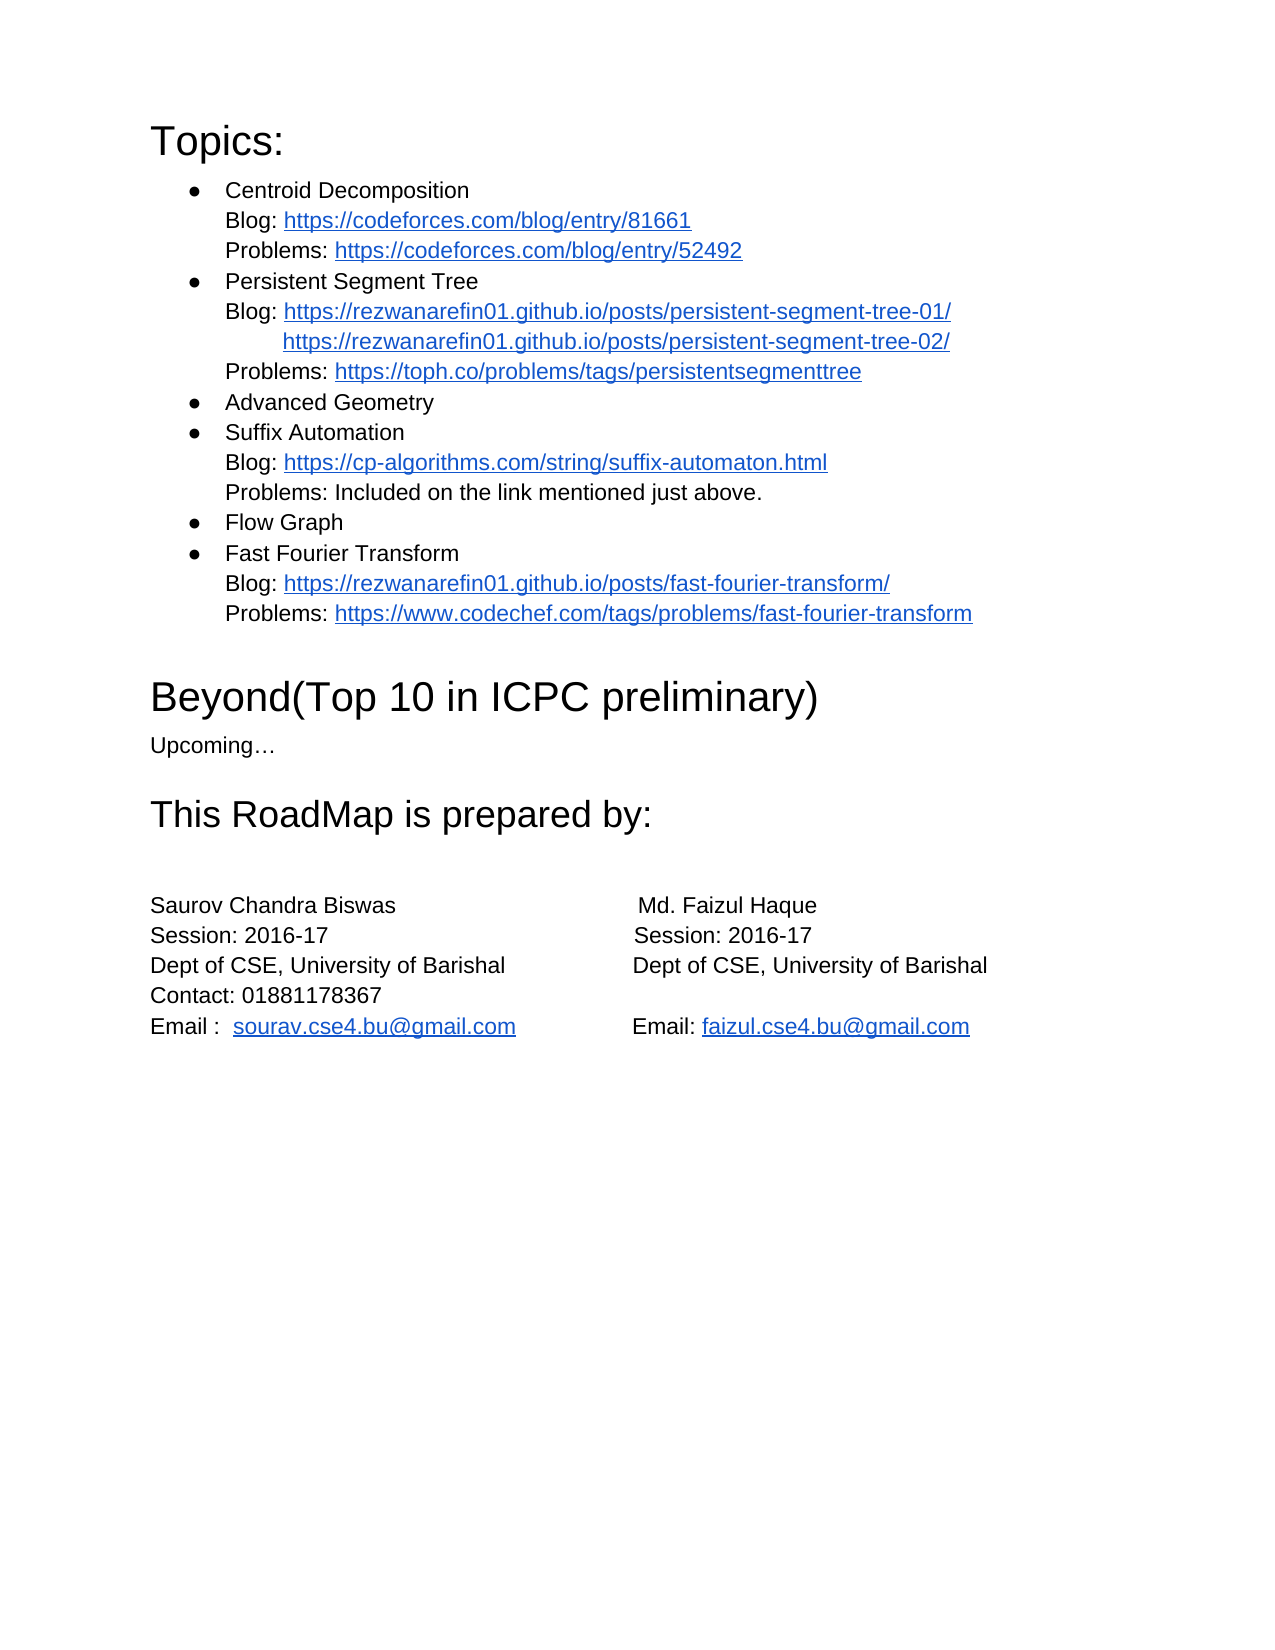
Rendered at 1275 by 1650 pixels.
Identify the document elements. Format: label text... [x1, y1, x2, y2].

text Problems: Included on the link mentioned just above. [225, 479, 1125, 506]
text Dept of CSE, University of Barishal Dept of CSE, University of Barishal [150, 952, 1125, 979]
text Blog: https://codeforces.com/blog/entry/81661 [225, 207, 1125, 234]
text Email : sourav.cse4.bu@gmail.com Email: faizul.cse4.bu@gmail.com [150, 1013, 1125, 1039]
list Persistent Segment Tree [187, 268, 1125, 294]
text Problems: https://codeforces.com/blog/entry/52492 [225, 237, 1125, 264]
text This RoadMap is prepared by: [150, 793, 1125, 836]
text Problems: https://www.codechef.com/tags/problems/fast-fourier-transform [225, 600, 1125, 626]
text Session: 2016-17 Session: 2016-17 [150, 922, 1125, 948]
text Problems: https://toph.co/problems/tags/persistentsegmenttree [225, 358, 1125, 385]
list Flow Graph [187, 509, 1125, 536]
list Fast Fourier Transform [187, 539, 1125, 566]
list Advanced Geometry [187, 388, 1125, 415]
text https://rezwanarefin01.github.io/posts/persistent-segment-tree-02/ [225, 328, 1125, 354]
subtitle Beyond(Top 10 in ICPC preliminary) [150, 672, 1125, 720]
text Contact: 01881178367 [150, 982, 1125, 1009]
text Blog: https://cp-algorithms.com/string/suffix-automaton.html [225, 449, 1125, 475]
text Saurov Chandra Biswas Md. Faizul Haque [150, 892, 1125, 918]
text Blog: https://rezwanarefin01.github.io/posts/fast-fourier-transform/ [225, 570, 1125, 596]
list Centroid Decomposition [187, 177, 1125, 203]
list Suffix Automation [187, 419, 1125, 445]
text Upcoming… [150, 732, 1125, 759]
text Blog: https://rezwanarefin01.github.io/posts/persistent-segment-tree-01/ [225, 298, 1125, 324]
